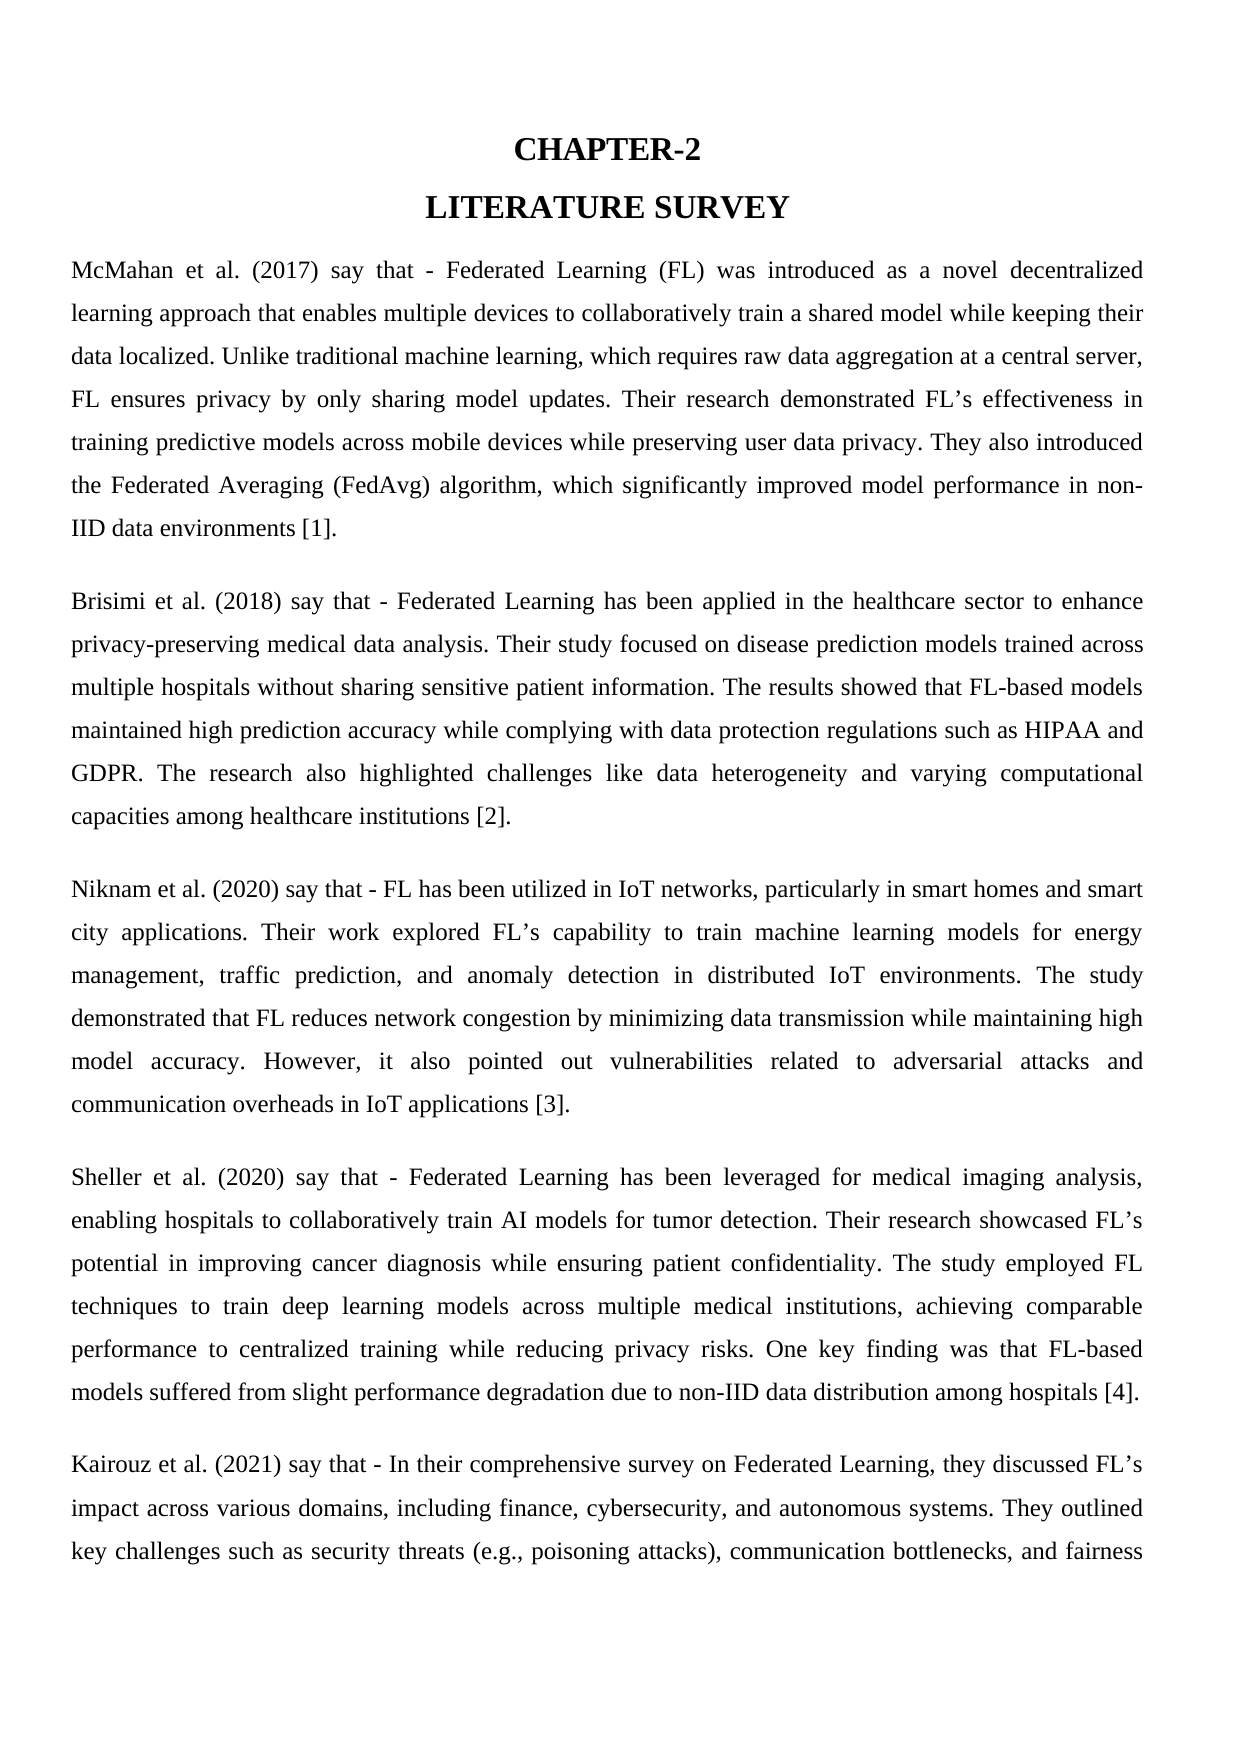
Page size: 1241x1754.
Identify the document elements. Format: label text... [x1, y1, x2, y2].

text Niknam et al. (2020) say that - FL has been utilized in IoT networks, particularly in smart homes and smart city applications. Their work explored FL’s capability to train machine learning models for energy management, traffic prediction, and anomaly detection in distributed IoT environments. The study demonstrated that FL reduces network congestion by minimizing data transmission while maintaining high model accuracy. However, it also pointed out vulnerabilities related to adversarial attacks and communication overheads in IoT applications [3]. [71, 874, 1144, 1118]
text Brisimi et al. (2018) say that - Federated Learning has been applied in the healthcare sector to enhance privacy-preserving medical data analysis. Their study focused on disease prediction models trained across multiple hospitals without sharing sensitive patient information. The results showed that FL-based models maintained high prediction accuracy while complying with data protection regulations such as HIPAA and GDPR. The research also highlighted challenges like data heterogeneity and varying computational capacities among healthcare institutions [2]. [71, 586, 1144, 830]
text Sheller et al. (2020) say that - Federated Learning has been leveraged for medical imaging analysis, enabling hospitals to collaboratively train AI models for tumor detection. Their research showcased FL’s potential in improving cancer diagnosis while ensuring patient confidentiality. The study employed FL techniques to train deep learning models across multiple medical institutions, achieving comparable performance to centralized training while reducing privacy risks. One key finding was that FL-based models suffered from slight performance degradation due to non-IID data distribution among hospitals [4]. [71, 1162, 1144, 1406]
subtitle CHAPTER-2 [71, 129, 1144, 168]
subtitle LITERATURE SURVEY [71, 187, 1144, 226]
text McMahan et al. (2017) say that - Federated Learning (FL) was introduced as a novel decentralized learning approach that enables multiple devices to collaboratively train a shared model while keeping their data localized. Unlike traditional machine learning, which requires raw data aggregation at a central server, FL ensures privacy by only sharing model updates. Their research demonstrated FL’s effectiveness in training predictive models across mobile devices while preserving user data privacy. They also introduced the Federated Averaging (FedAvg) algorithm, which significantly improved model performance in non-IID data environments [1]. [71, 255, 1144, 542]
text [71, 1449, 1144, 1564]
